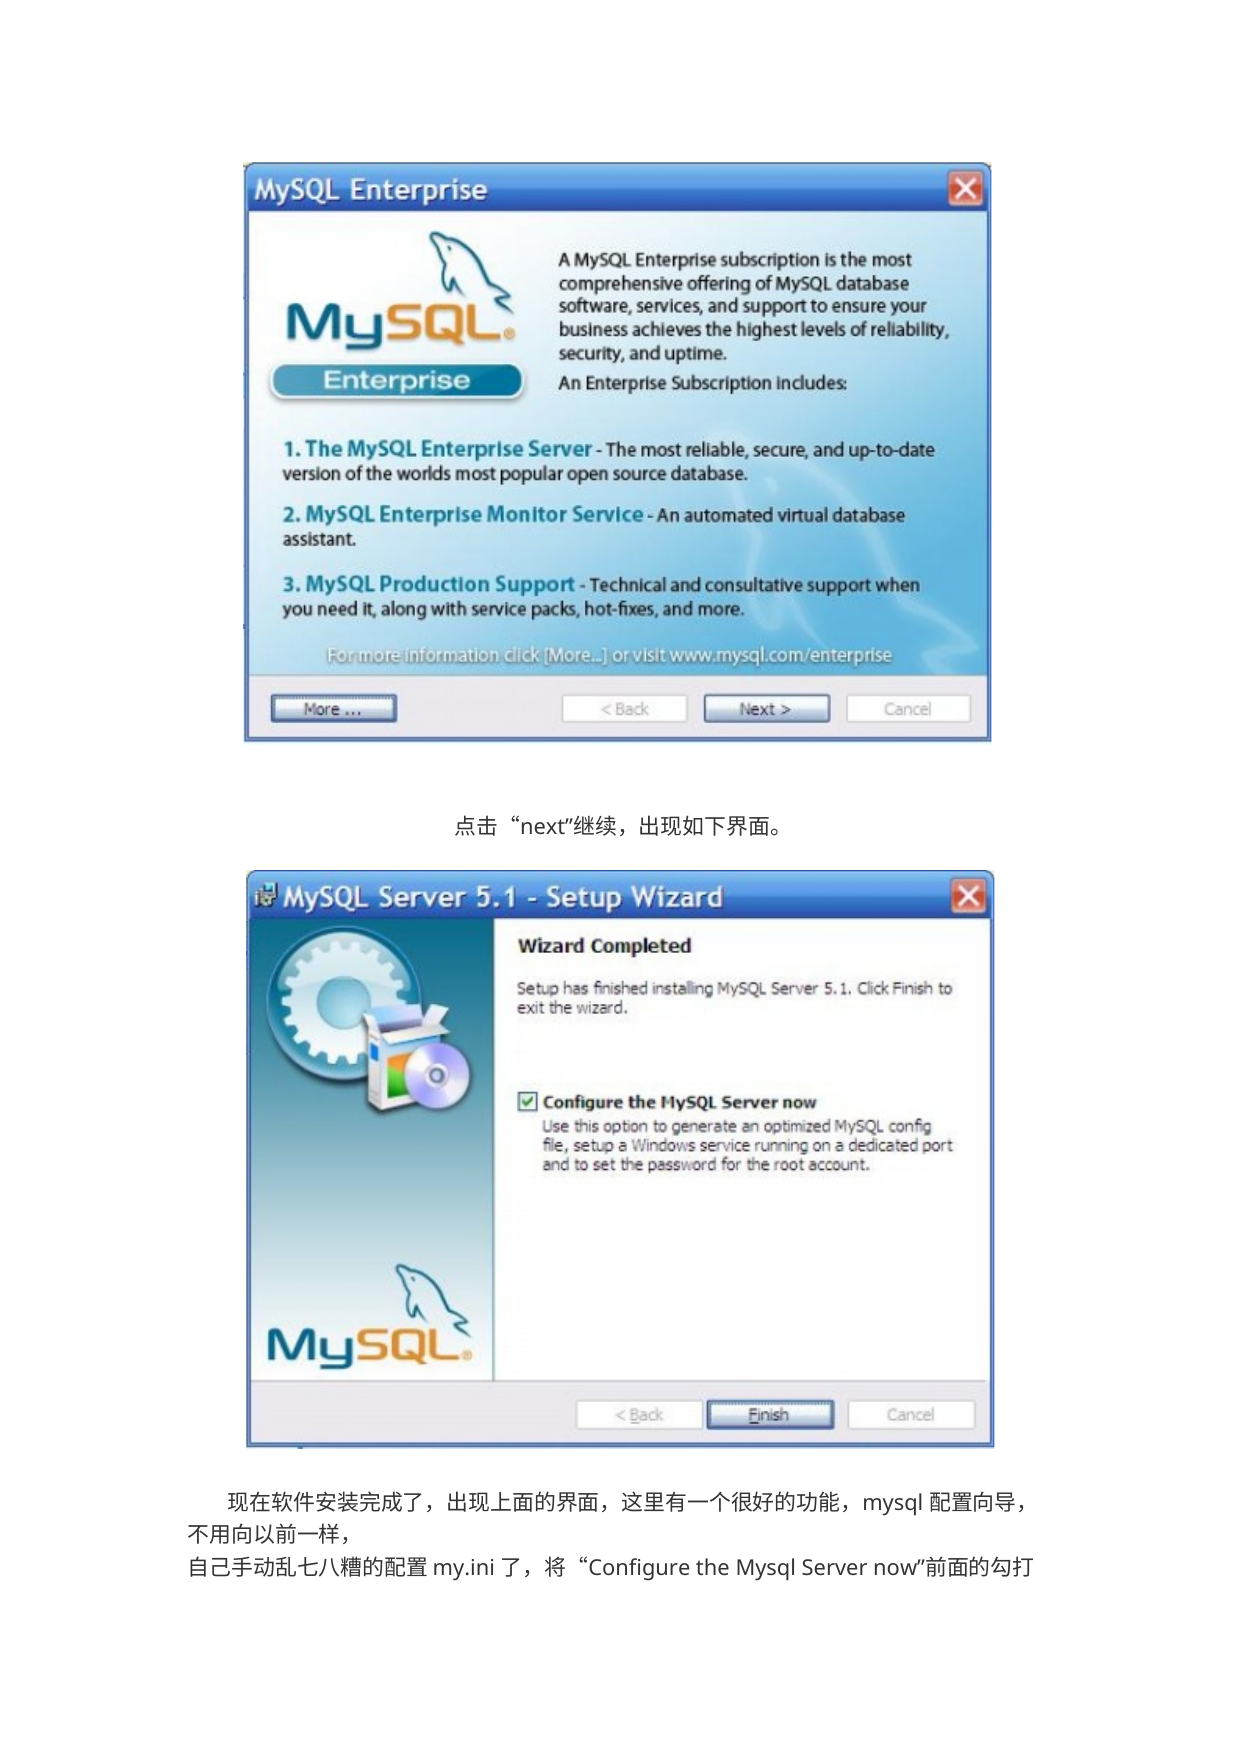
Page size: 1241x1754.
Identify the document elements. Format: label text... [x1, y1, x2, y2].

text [187, 1484, 1053, 1582]
text 点击“next”继续，出现如下界面。 [187, 809, 1053, 841]
picture [243, 162, 992, 745]
picture [246, 870, 995, 1449]
